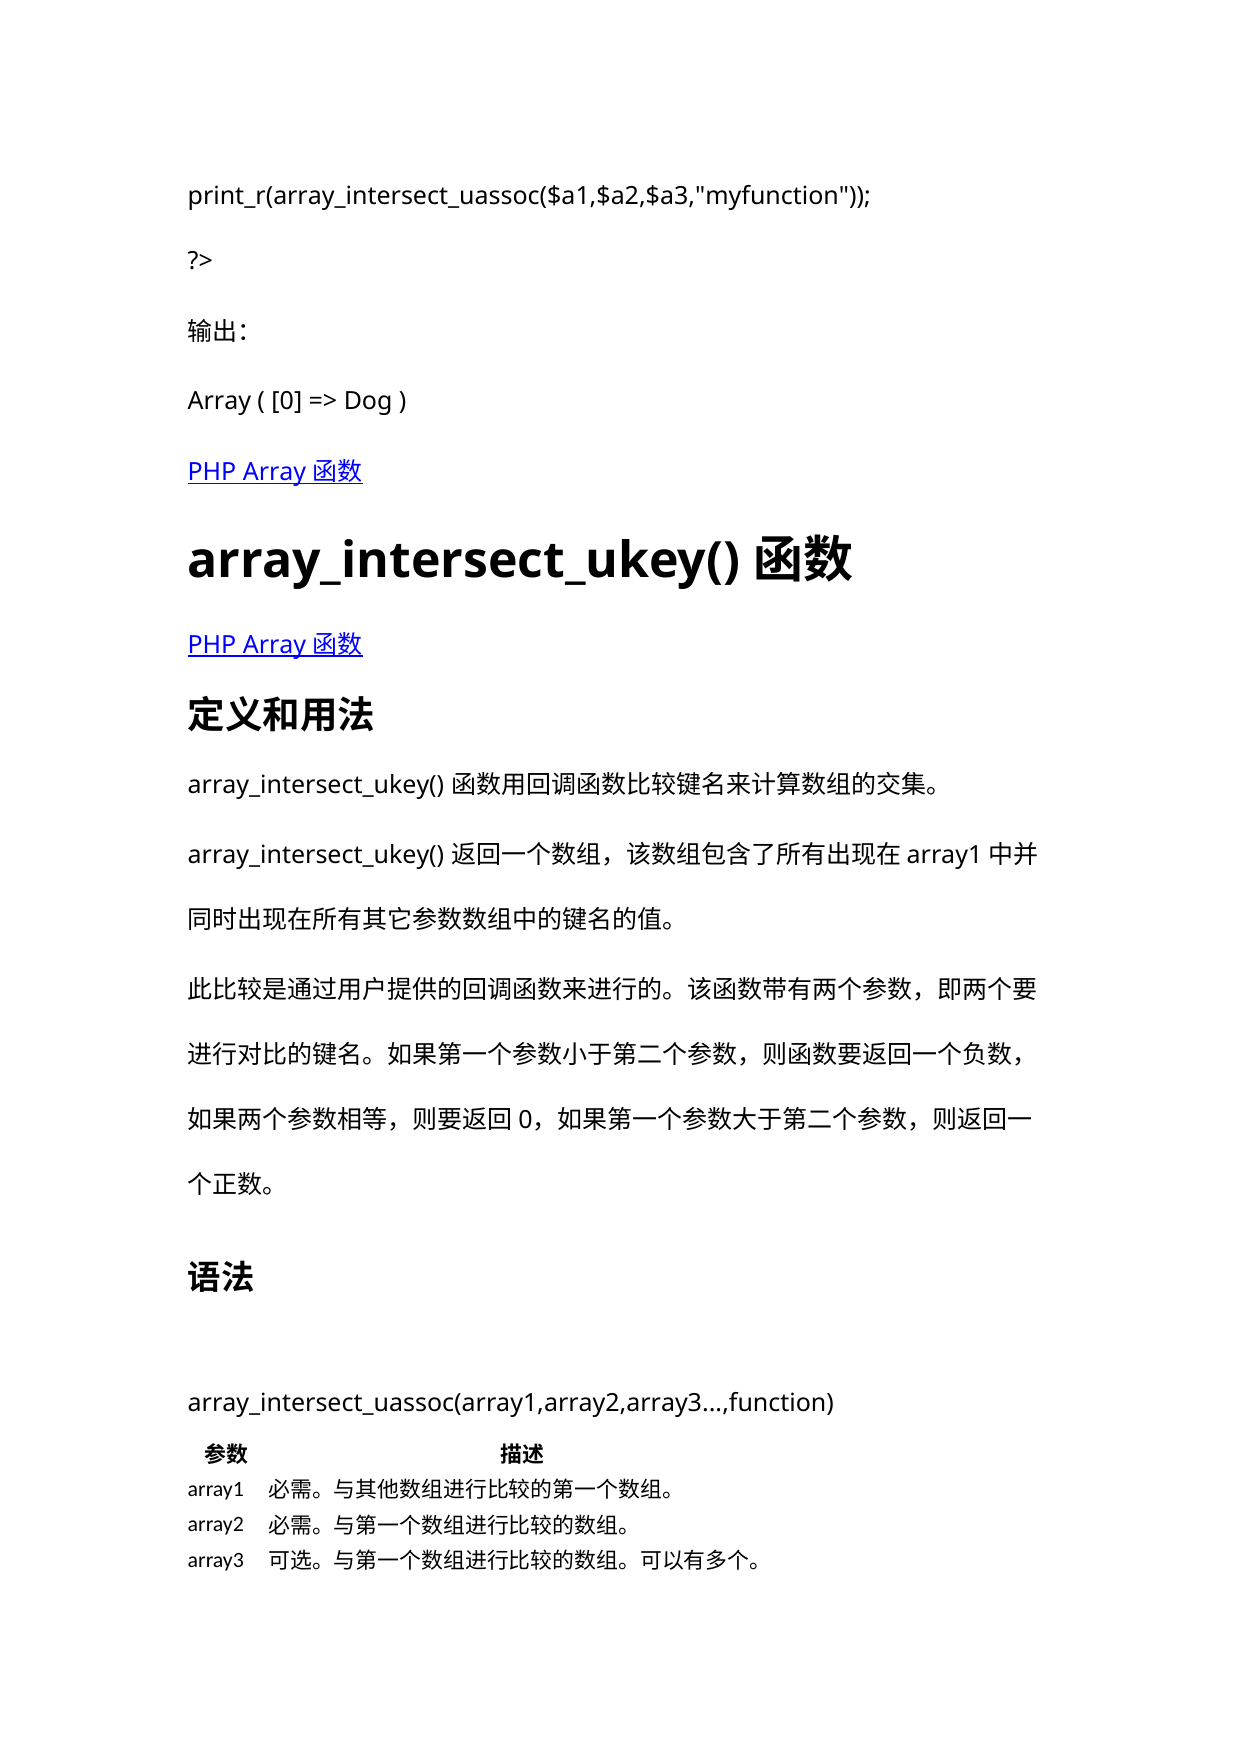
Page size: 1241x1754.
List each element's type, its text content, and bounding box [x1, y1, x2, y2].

subtitle 语法 [187, 1242, 1053, 1307]
text ?> [187, 227, 1053, 292]
text print_r(array_intersect_uassoc($a1,$a2,$a3,"myfunction")); [187, 162, 1053, 227]
text PHP Array 函数 [187, 437, 1053, 502]
text array_intersect_uassoc(array1,array2,array3...,function) [187, 1370, 1053, 1435]
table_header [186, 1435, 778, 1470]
text 输出： [187, 297, 1053, 362]
text array_intersect_ukey() 返回一个数组，该数组包含了所有出现在 array1 中并同时出现在所有其它参数数组中的键名的值。 [187, 820, 1053, 950]
text PHP Array 函数 [187, 610, 1053, 675]
subtitle 定义和用法 [187, 680, 1053, 745]
text Array ( [0] => Dog ) [187, 367, 1053, 432]
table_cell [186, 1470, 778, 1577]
text 此比较是通过用户提供的回调函数来进行的。该函数带有两个参数，即两个要进行对比的键名。如果第一个参数小于第二个参数，则函数要返回一个负数，如果两个参数相等，则要返回 0，如果第一个参数大于第二个参数，则返回一个正数。 [187, 955, 1053, 1215]
subtitle array_intersect_ukey() 函数 [187, 507, 1053, 605]
text array_intersect_ukey() 函数用回调函数比较键名来计算数组的交集。 [187, 750, 1053, 815]
